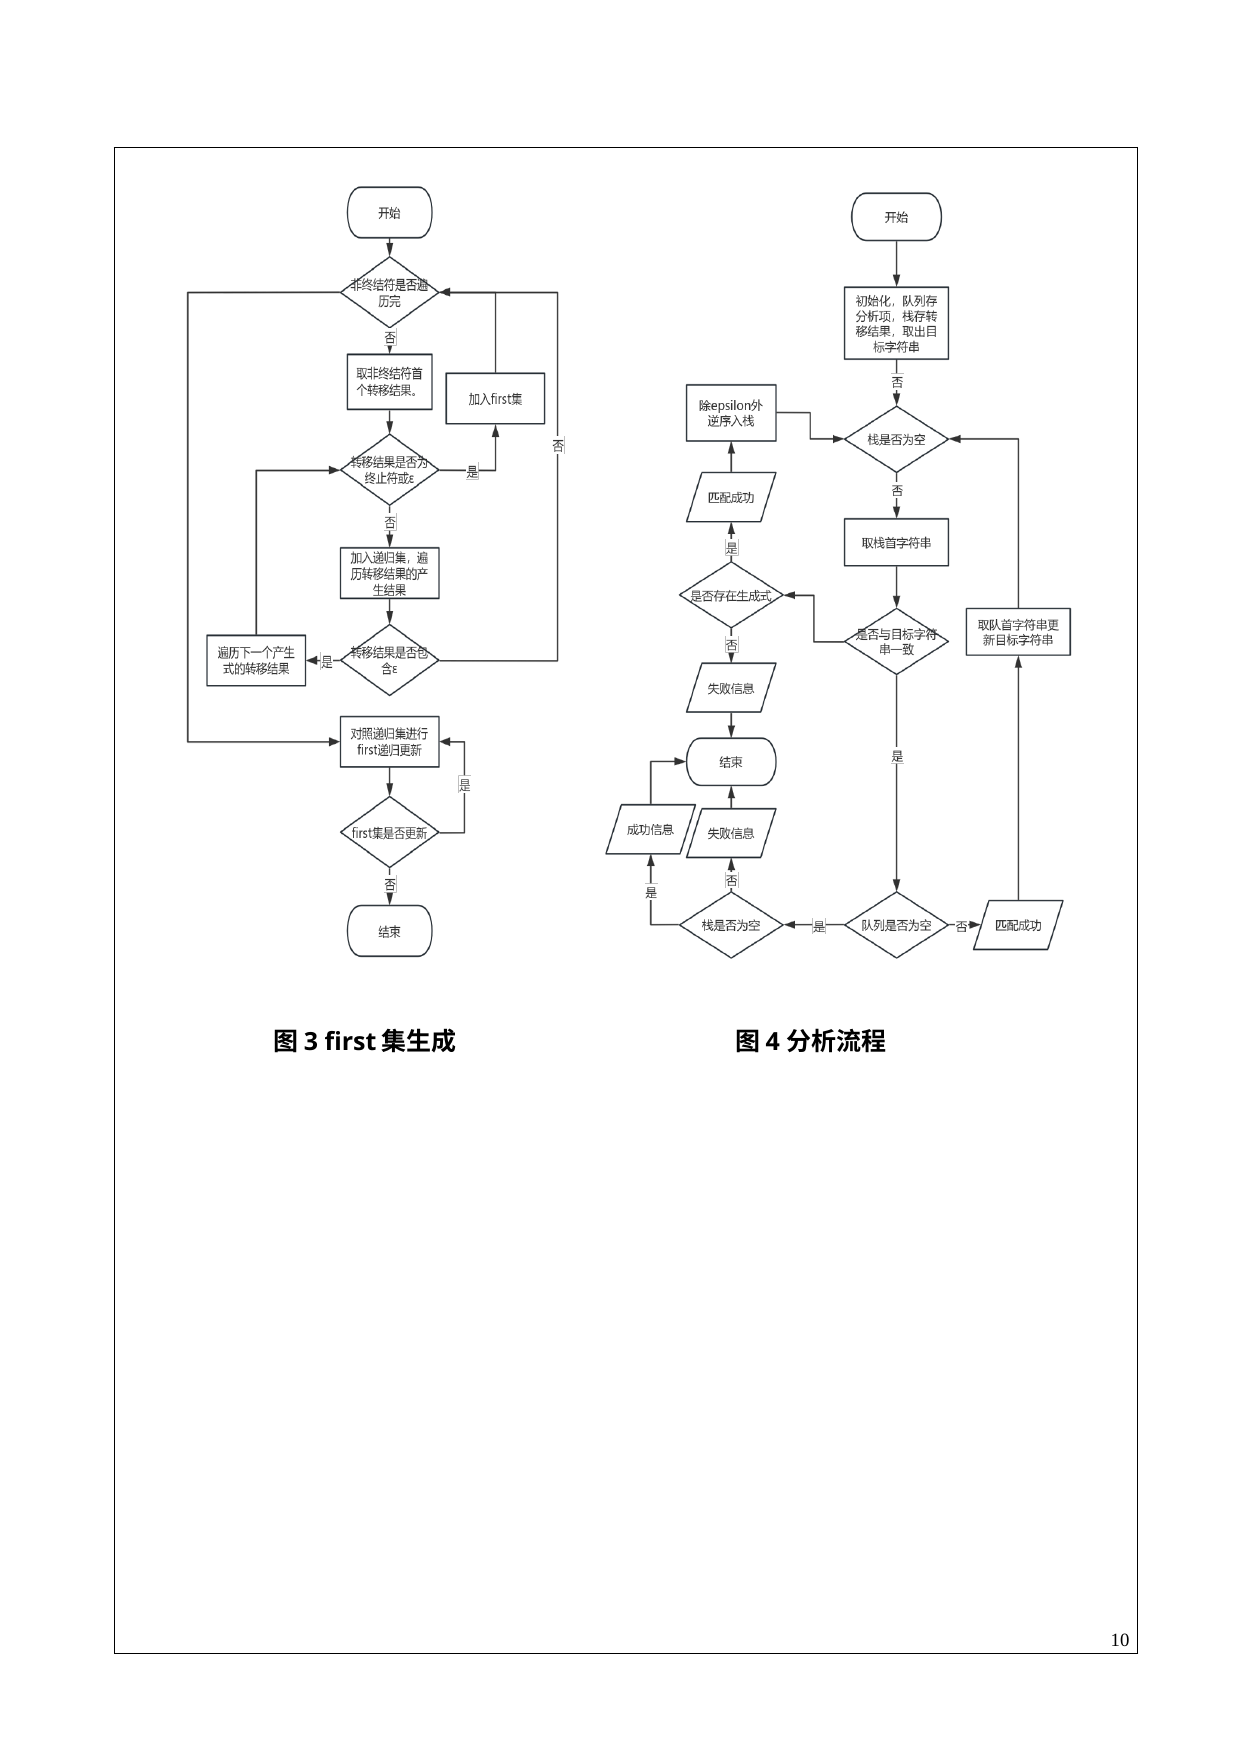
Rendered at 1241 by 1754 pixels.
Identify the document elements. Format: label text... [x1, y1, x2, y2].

picture [166, 162, 1092, 981]
text 图3 first集生成 图4 分析流程 [123, 1007, 1129, 1072]
